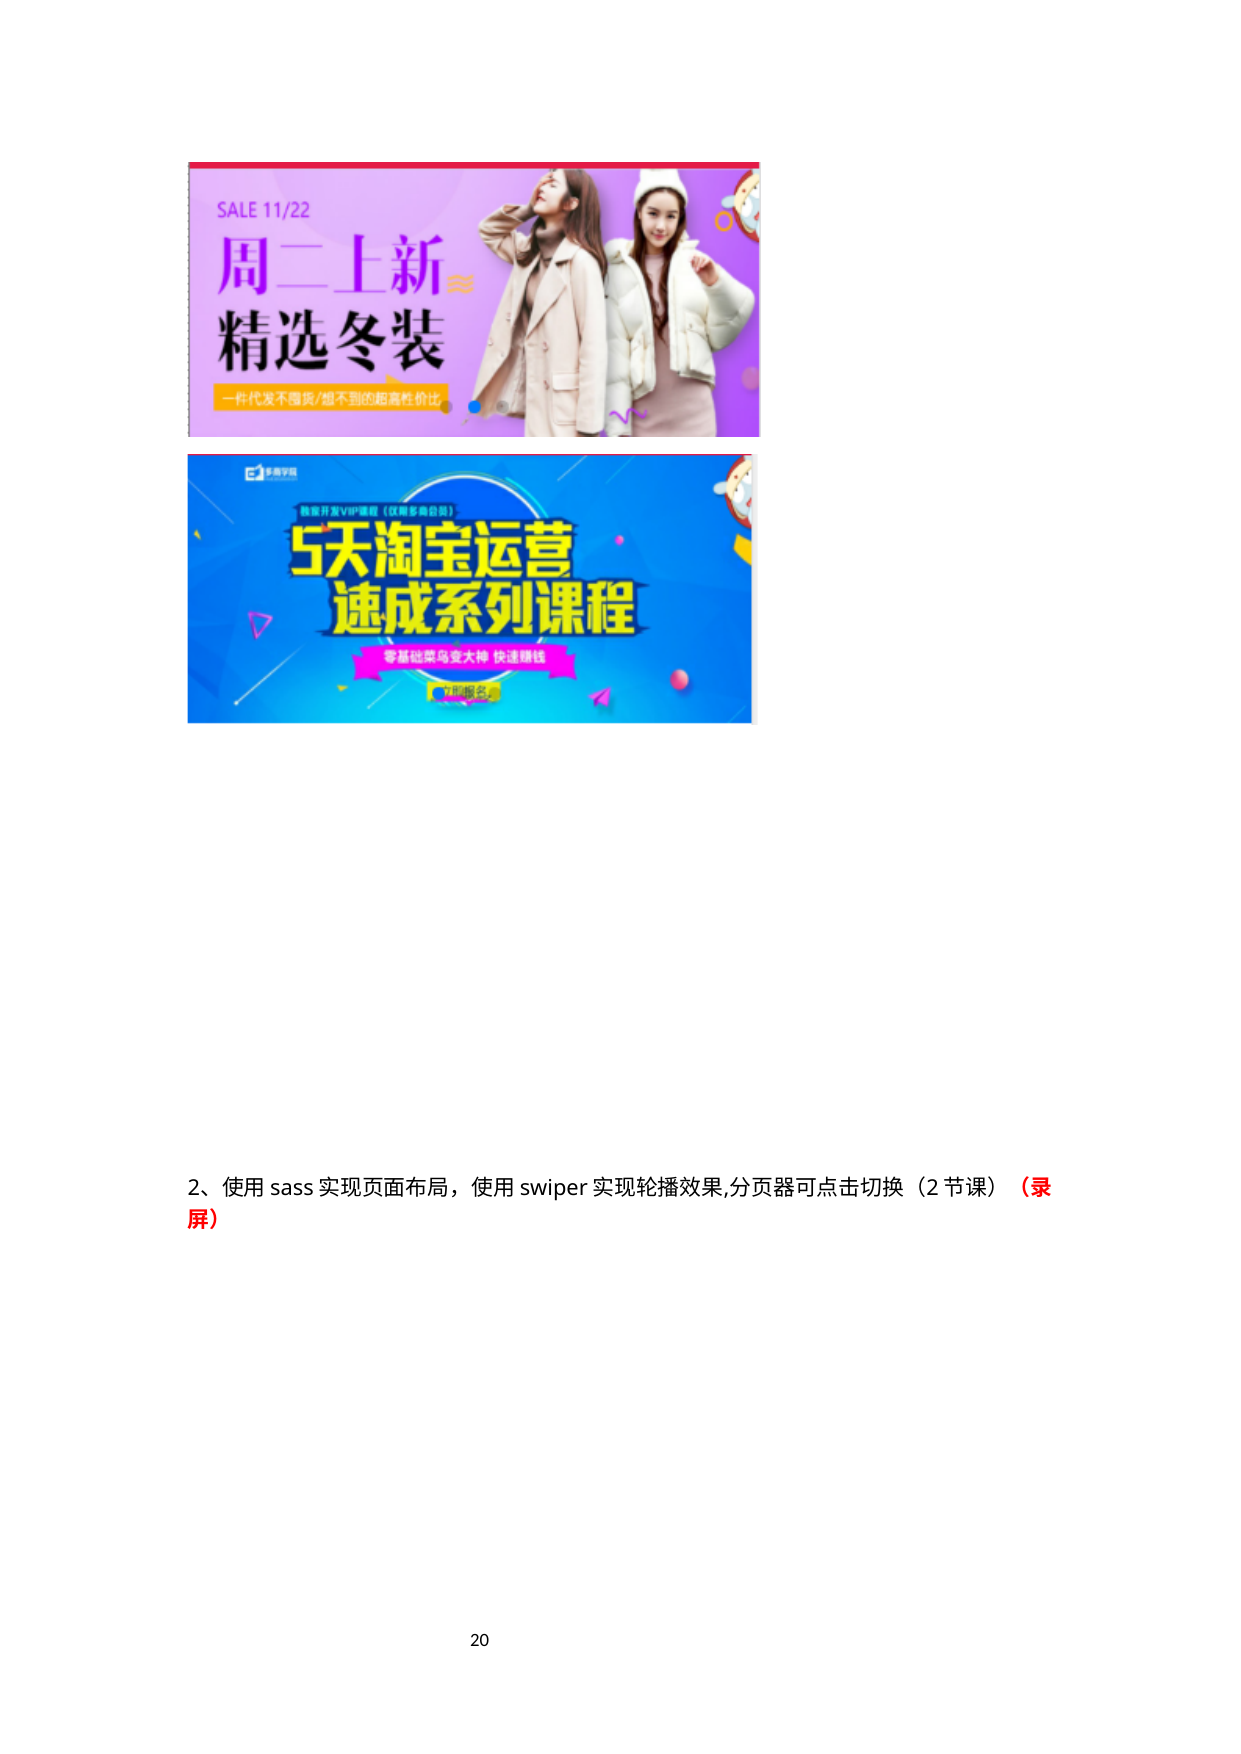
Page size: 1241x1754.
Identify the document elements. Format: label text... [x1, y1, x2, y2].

picture [187, 454, 758, 725]
picture [187, 162, 761, 437]
text 2、使用sass实现页面布局，使用swiper实现轮播效果,分页器可点击切换（2节课）（录屏） [187, 1169, 1053, 1234]
